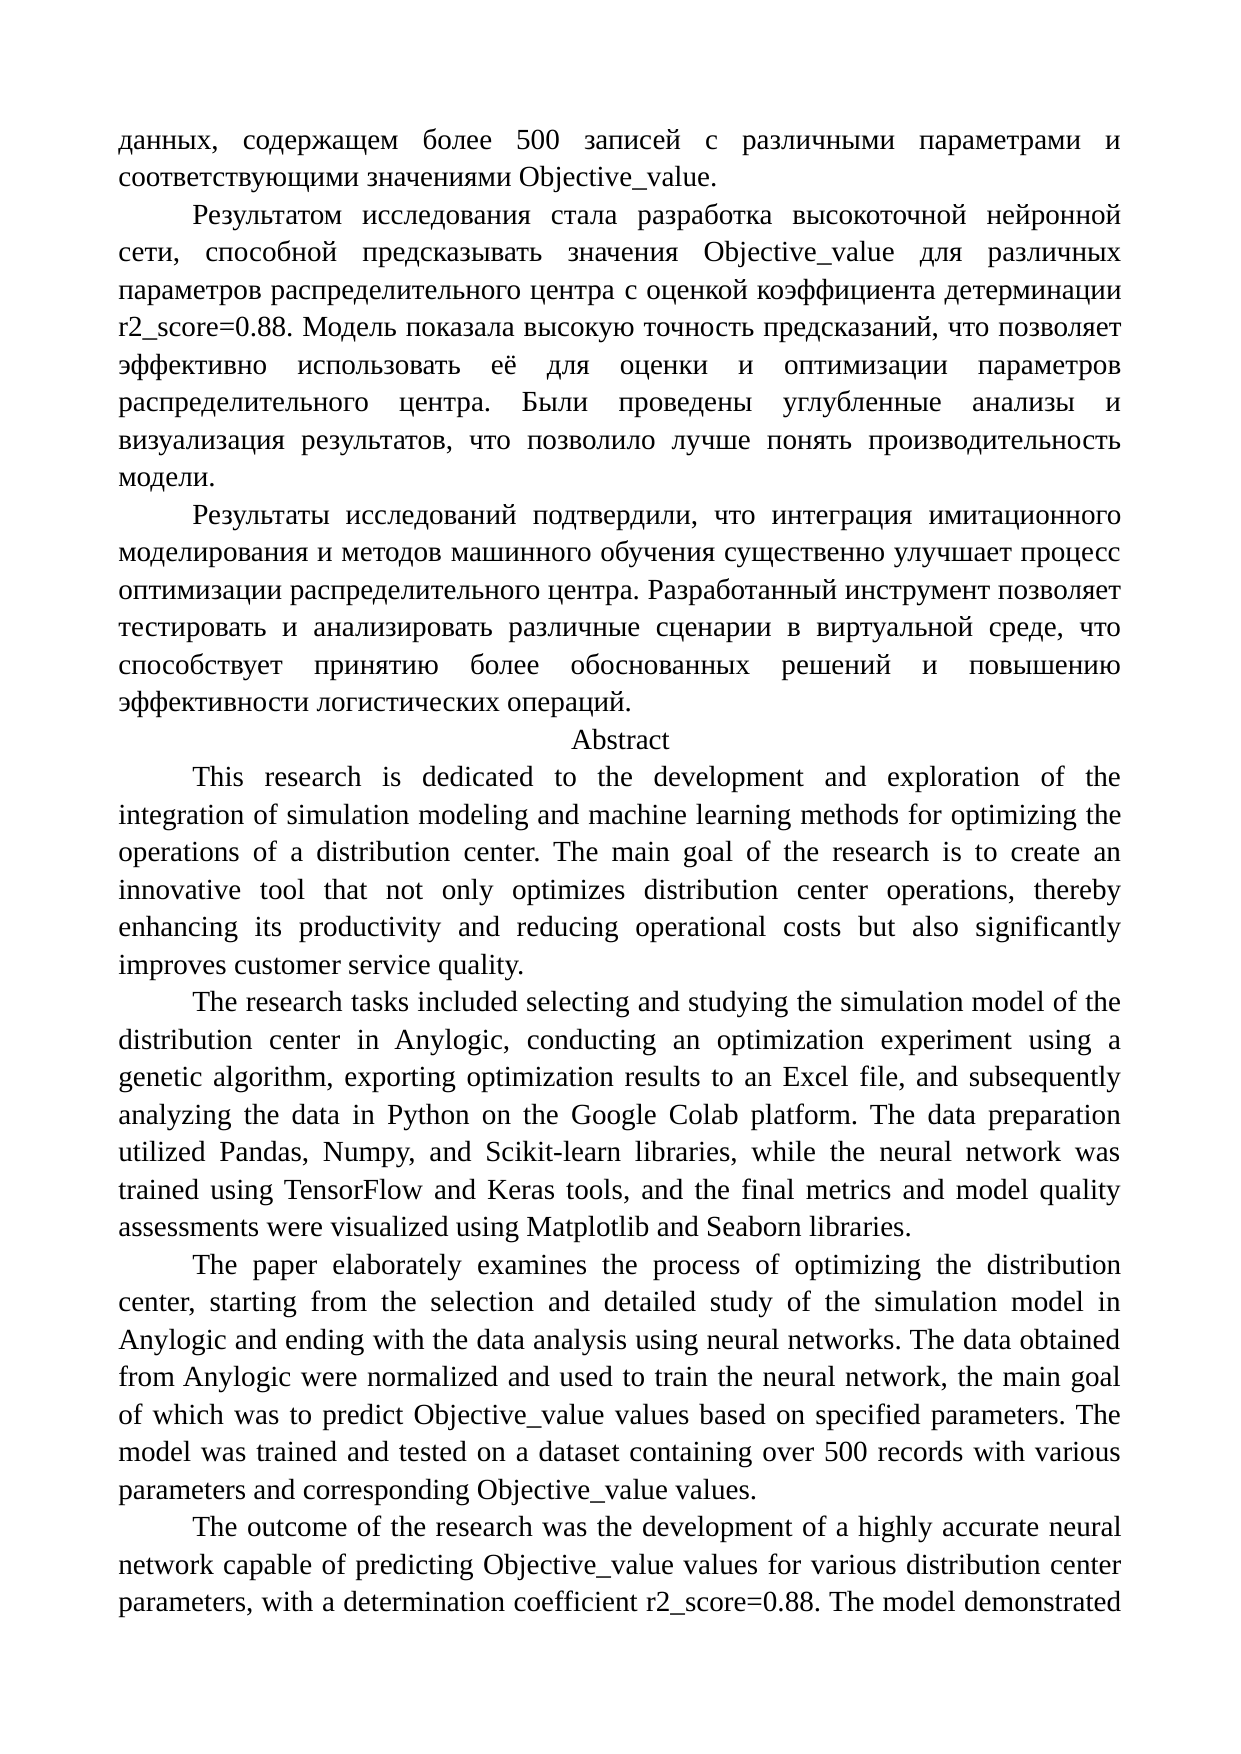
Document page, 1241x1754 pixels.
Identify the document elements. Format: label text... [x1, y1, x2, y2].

text Результаты исследований подтвердили, что интеграция имитационного моделирования и методов машинного обучения существенно улучшает процесс оптимизации распределительного центра. Разработанный инструмент позволяет тестировать и анализировать различные сценарии в виртуальной среде, что способствует принятию более обоснованных решений и повышению эффективности логистических операций. [118, 493, 1122, 718]
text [118, 1506, 1122, 1618]
text Результатом исследования стала разработка высокоточной нейронной сети, способной предсказывать значения Objective_value для различных параметров распределительного центра c оценкой коэффициента детерминации r2_score=0.88. Модель показала высокую точность предсказаний, что позволяет эффективно использовать её для оценки и оптимизации параметров распределительного центра. Были проведены углубленные анализы и визуализация результатов, что позволило лучше понять производительность модели. [118, 193, 1122, 493]
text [118, 118, 1122, 193]
text This research is dedicated to the development and exploration of the integration of simulation modeling and machine learning methods for optimizing the operations of a distribution center. The main goal of the research is to create an innovative tool that not only optimizes distribution center operations, thereby enhancing its productivity and reducing operational costs but also significantly improves customer service quality. [118, 756, 1122, 981]
text The paper elaborately examines the process of optimizing the distribution center, starting from the selection and detailed study of the simulation model in Anylogic and ending with the data analysis using neural networks. The data obtained from Anylogic were normalized and used to train the neural network, the main goal of which was to predict Objective_value values based on specified parameters. The model was trained and tested on a dataset containing over 500 records with various parameters and corresponding Objective_value values. [118, 1243, 1122, 1506]
text Abstract [118, 718, 1122, 756]
text The research tasks included selecting and studying the simulation model of the distribution center in Anylogic, conducting an optimization experiment using a genetic algorithm, exporting optimization results to an Excel file, and subsequently analyzing the data in Python on the Google Colab platform. The data preparation utilized Pandas, Numpy, and Scikit-learn libraries, while the neural network was trained using TensorFlow and Keras tools, and the final metrics and model quality assessments were visualized using Matplotlib and Seaborn libraries. [118, 981, 1122, 1243]
